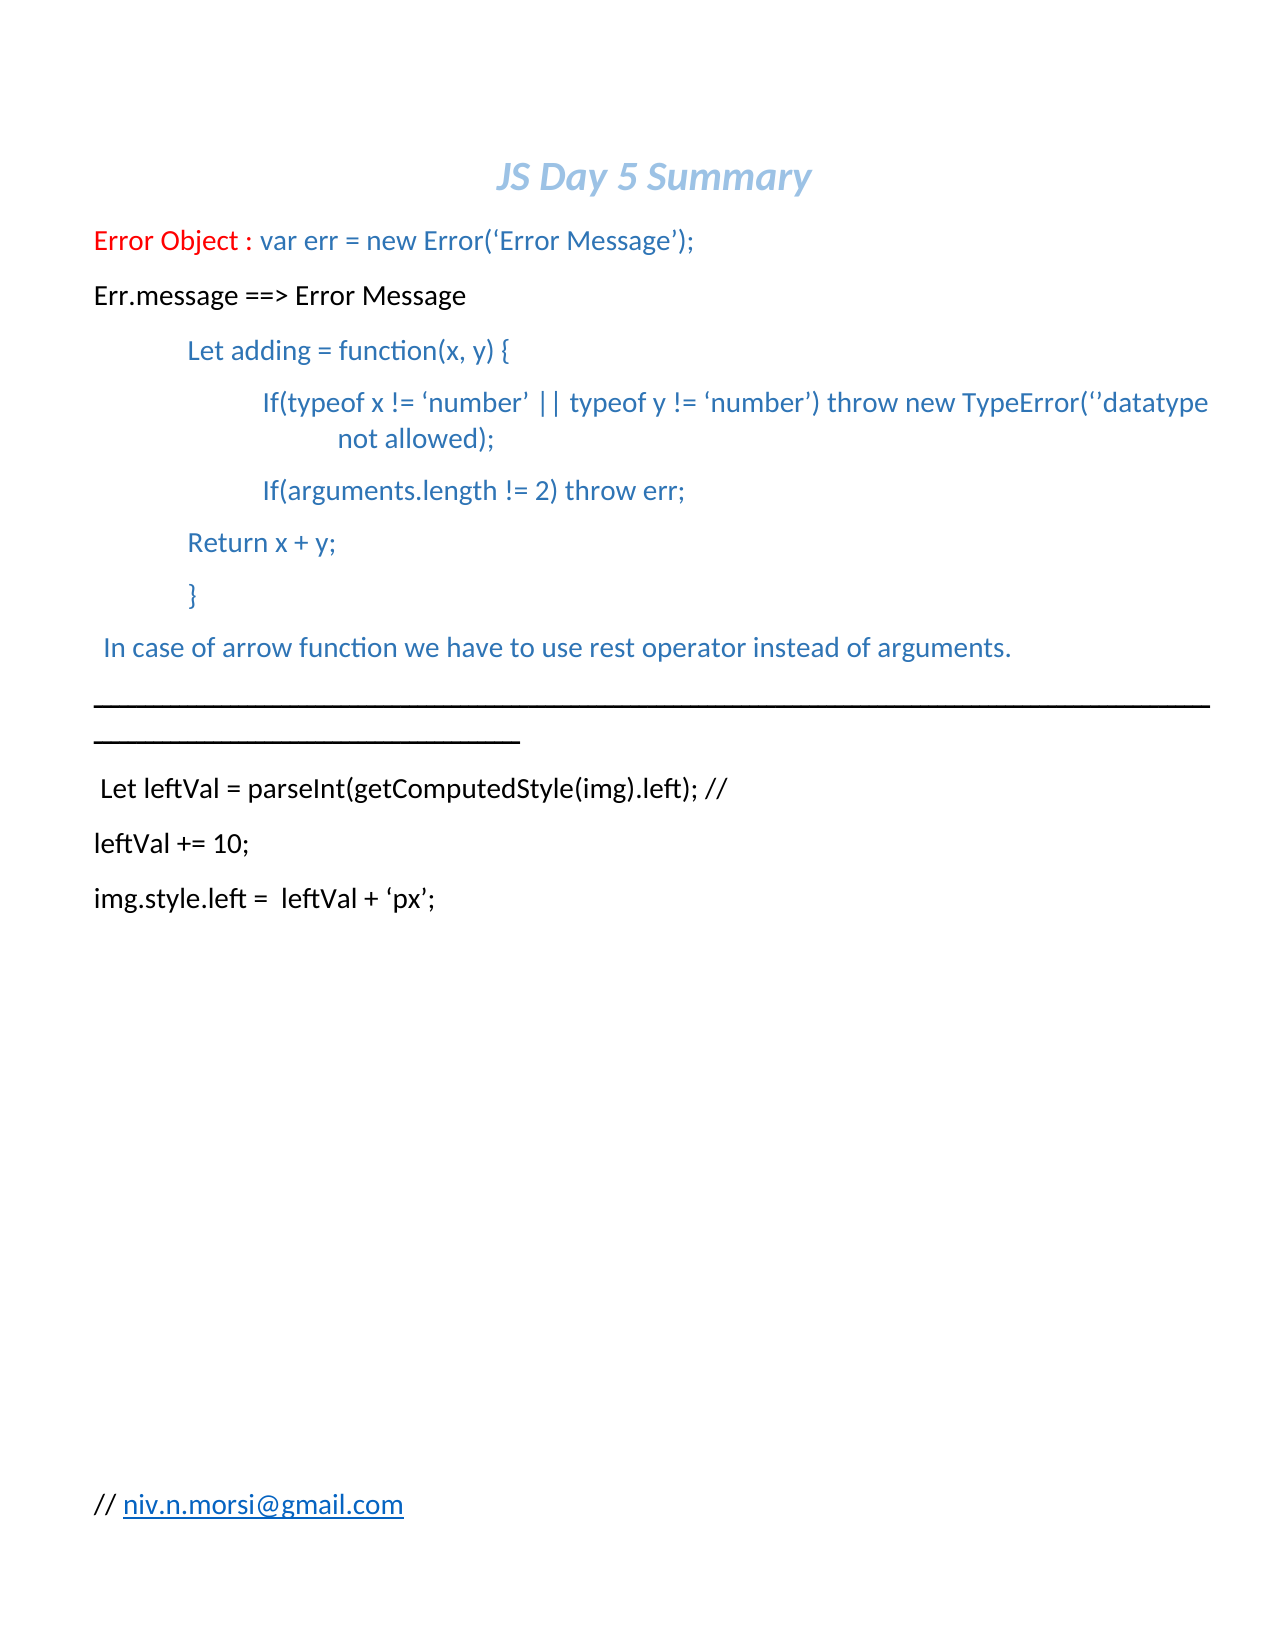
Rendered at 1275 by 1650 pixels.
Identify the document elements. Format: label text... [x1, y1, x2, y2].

text leftVal += 10; [94, 825, 1219, 861]
text Err.message ==> Error Message [94, 277, 1219, 312]
text // niv.n.morsi@gmail.com [94, 1486, 1219, 1522]
text In case of arrow function we have to use rest operator instead of arguments. [103, 629, 1219, 664]
text If(typeof x != ‘number’ || typeof y != ‘number’) throw new TypeError(‘’datatype not allowed); [262, 384, 1219, 455]
text Let leftVal = parseInt(getComputedStyle(img).left); // [94, 770, 1219, 806]
text JS Day 5 Summary [94, 150, 1219, 201]
text If(arguments.length != 2) throw err; [187, 472, 1219, 508]
text img.style.left = leftVal + ‘px’; [94, 880, 1219, 916]
text Return x + y; [187, 524, 1219, 560]
text } [187, 577, 1219, 612]
text ـــــــــــــــــــــــــــــــــــــــــــــــــــــــــــــــــــــــــــــــــــــــــــــــــــــــــــــــــــــــــــــــــــــــــــــــــــــــــــــــــــــــــــــــــــــ [94, 681, 1219, 751]
text Error Object : var err = new Error(‘Error Message’); [94, 222, 1219, 257]
text Let adding = function(x, y) { [187, 332, 1219, 367]
